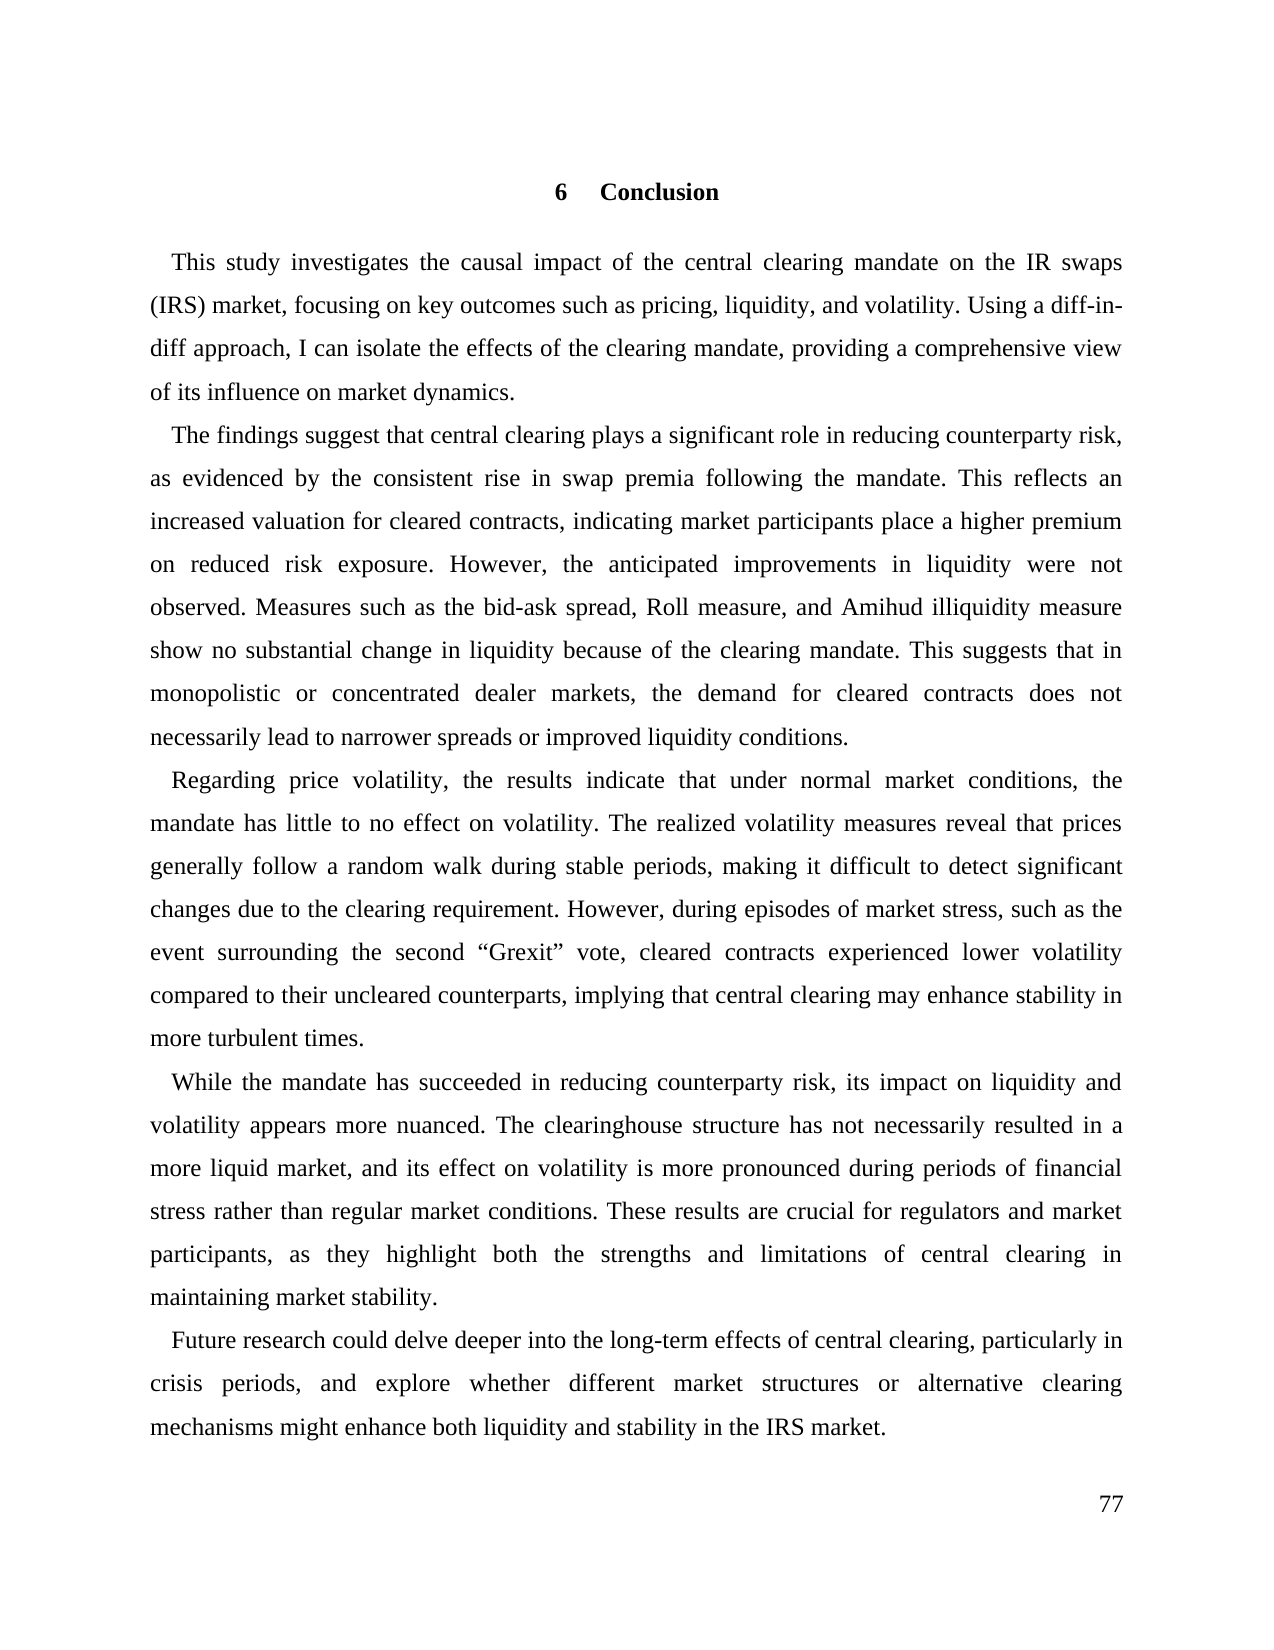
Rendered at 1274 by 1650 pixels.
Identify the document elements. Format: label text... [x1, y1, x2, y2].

text While the mandate has succeeded in reducing counterparty risk, its impact on liquidity and volatility appears more nuanced. The clearinghouse structure has not necessarily resulted in a more liquid market, and its effect on volatility is more pronounced during periods of financial stress rather than regular market conditions. These results are crucial for regulators and market participants, as they highlight both the strengths and limitations of central clearing in maintaining market stability. [150, 1067, 1123, 1311]
subtitle Conclusion [150, 177, 1123, 206]
text The findings suggest that central clearing plays a significant role in reducing counterparty risk, as evidenced by the consistent rise in swap premia following the mandate. This reflects an increased valuation for cleared contracts, indicating market participants place a higher premium on reduced risk exposure. However, the anticipated improvements in liquidity were not observed. Measures such as the bid-ask spread, Roll measure, and Amihud illiquidity measure show no substantial change in liquidity because of the clearing mandate. This suggests that in monopolistic or concentrated dealer markets, the demand for cleared contracts does not necessarily lead to narrower spreads or improved liquidity conditions. [150, 420, 1123, 750]
text This study investigates the causal impact of the central clearing mandate on the IR swaps (IRS) market, focusing on key outcomes such as pricing, liquidity, and volatility. Using a diff-in-diff approach, I can isolate the effects of the clearing mandate, providing a comprehensive view of its influence on market dynamics. [150, 247, 1123, 405]
text Regarding price volatility, the results indicate that under normal market conditions, the mandate has little to no effect on volatility. The realized volatility measures reveal that prices generally follow a random walk during stable periods, making it difficult to detect significant changes due to the clearing requirement. However, during episodes of market stress, such as the event surrounding the second “Grexit” vote, cleared contracts experienced lower volatility compared to their uncleared counterparts, implying that central clearing may enhance stability in more turbulent times. [150, 765, 1123, 1052]
text Future research could delve deeper into the long-term effects of central clearing, particularly in crisis periods, and explore whether different market structures or alternative clearing mechanisms might enhance both liquidity and stability in the IRS market. [150, 1325, 1123, 1440]
